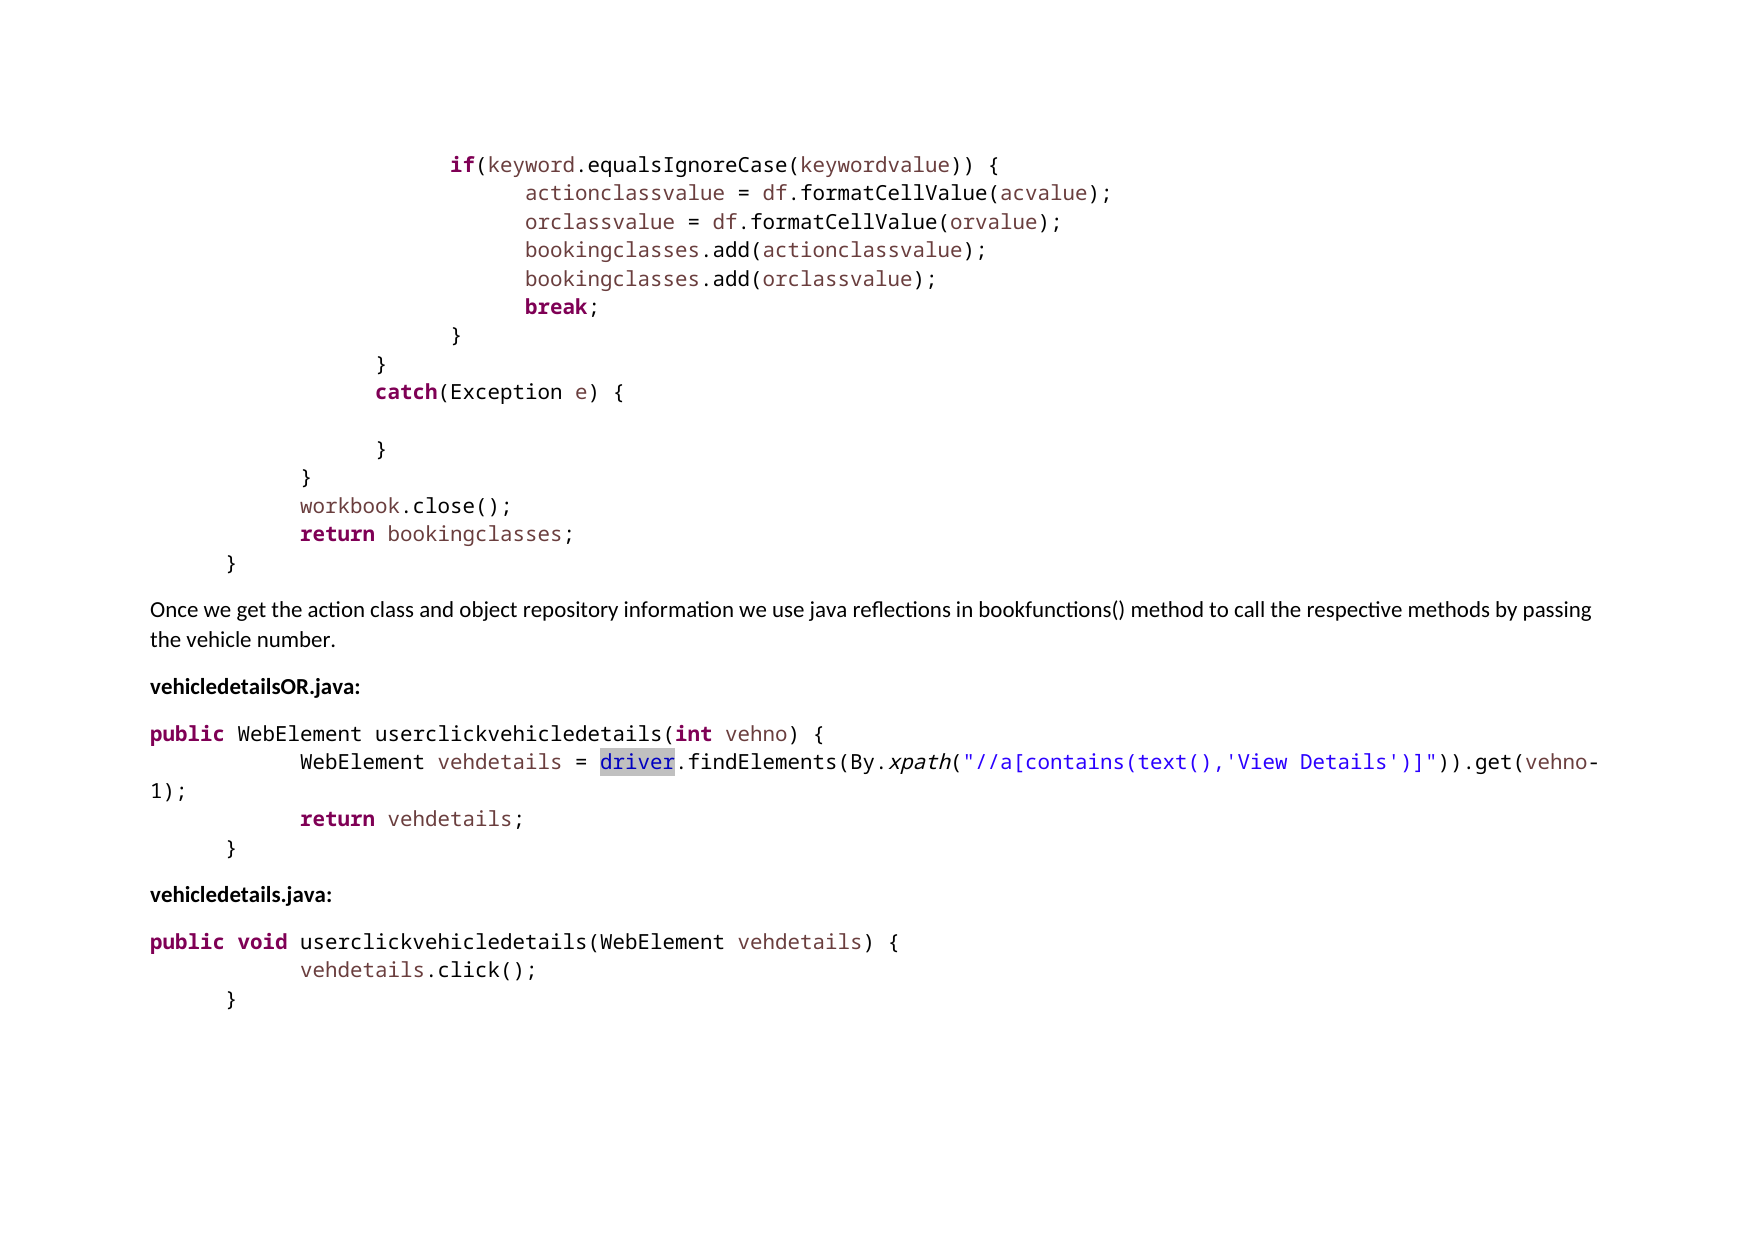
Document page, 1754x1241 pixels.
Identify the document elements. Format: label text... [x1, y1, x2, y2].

text } [150, 349, 1604, 377]
text } [150, 462, 1604, 491]
text } [150, 434, 1604, 462]
text Once we get the action class and object repository information we use java reflections in bookfunctions() method to call the respective methods by passing the vehicle number. [150, 595, 1604, 653]
text orclassvalue = df.formatCellValue(orvalue); [150, 207, 1604, 235]
text WebElement vehdetails = driver.findElements(By.xpath("//a[contains(text(),'View Details')]")).get(vehno-1); [150, 747, 1604, 804]
text return bookingclasses; [150, 519, 1604, 548]
text } [150, 984, 1604, 1012]
text workbook.close(); [150, 491, 1604, 519]
text public void userclickvehicledetails(WebElement vehdetails) { [150, 927, 1604, 955]
text break; [150, 292, 1604, 321]
text public WebElement userclickvehicledetails(int vehno) { [150, 719, 1604, 747]
text } [150, 833, 1604, 861]
text } [150, 548, 1604, 576]
text if(keyword.equalsIgnoreCase(keywordvalue)) { [150, 150, 1604, 178]
text vehicledetailsOR.java: [150, 672, 1604, 700]
text bookingclasses.add(orclassvalue); [150, 264, 1604, 292]
text } [150, 321, 1604, 349]
text bookingclasses.add(actionclassvalue); [150, 235, 1604, 264]
text catch(Exception e) { [150, 377, 1604, 406]
text vehdetails.click(); [150, 955, 1604, 984]
text vehicledetails.java: [150, 880, 1604, 908]
text return vehdetails; [150, 804, 1604, 833]
text actionclassvalue = df.formatCellValue(acvalue); [150, 178, 1604, 207]
